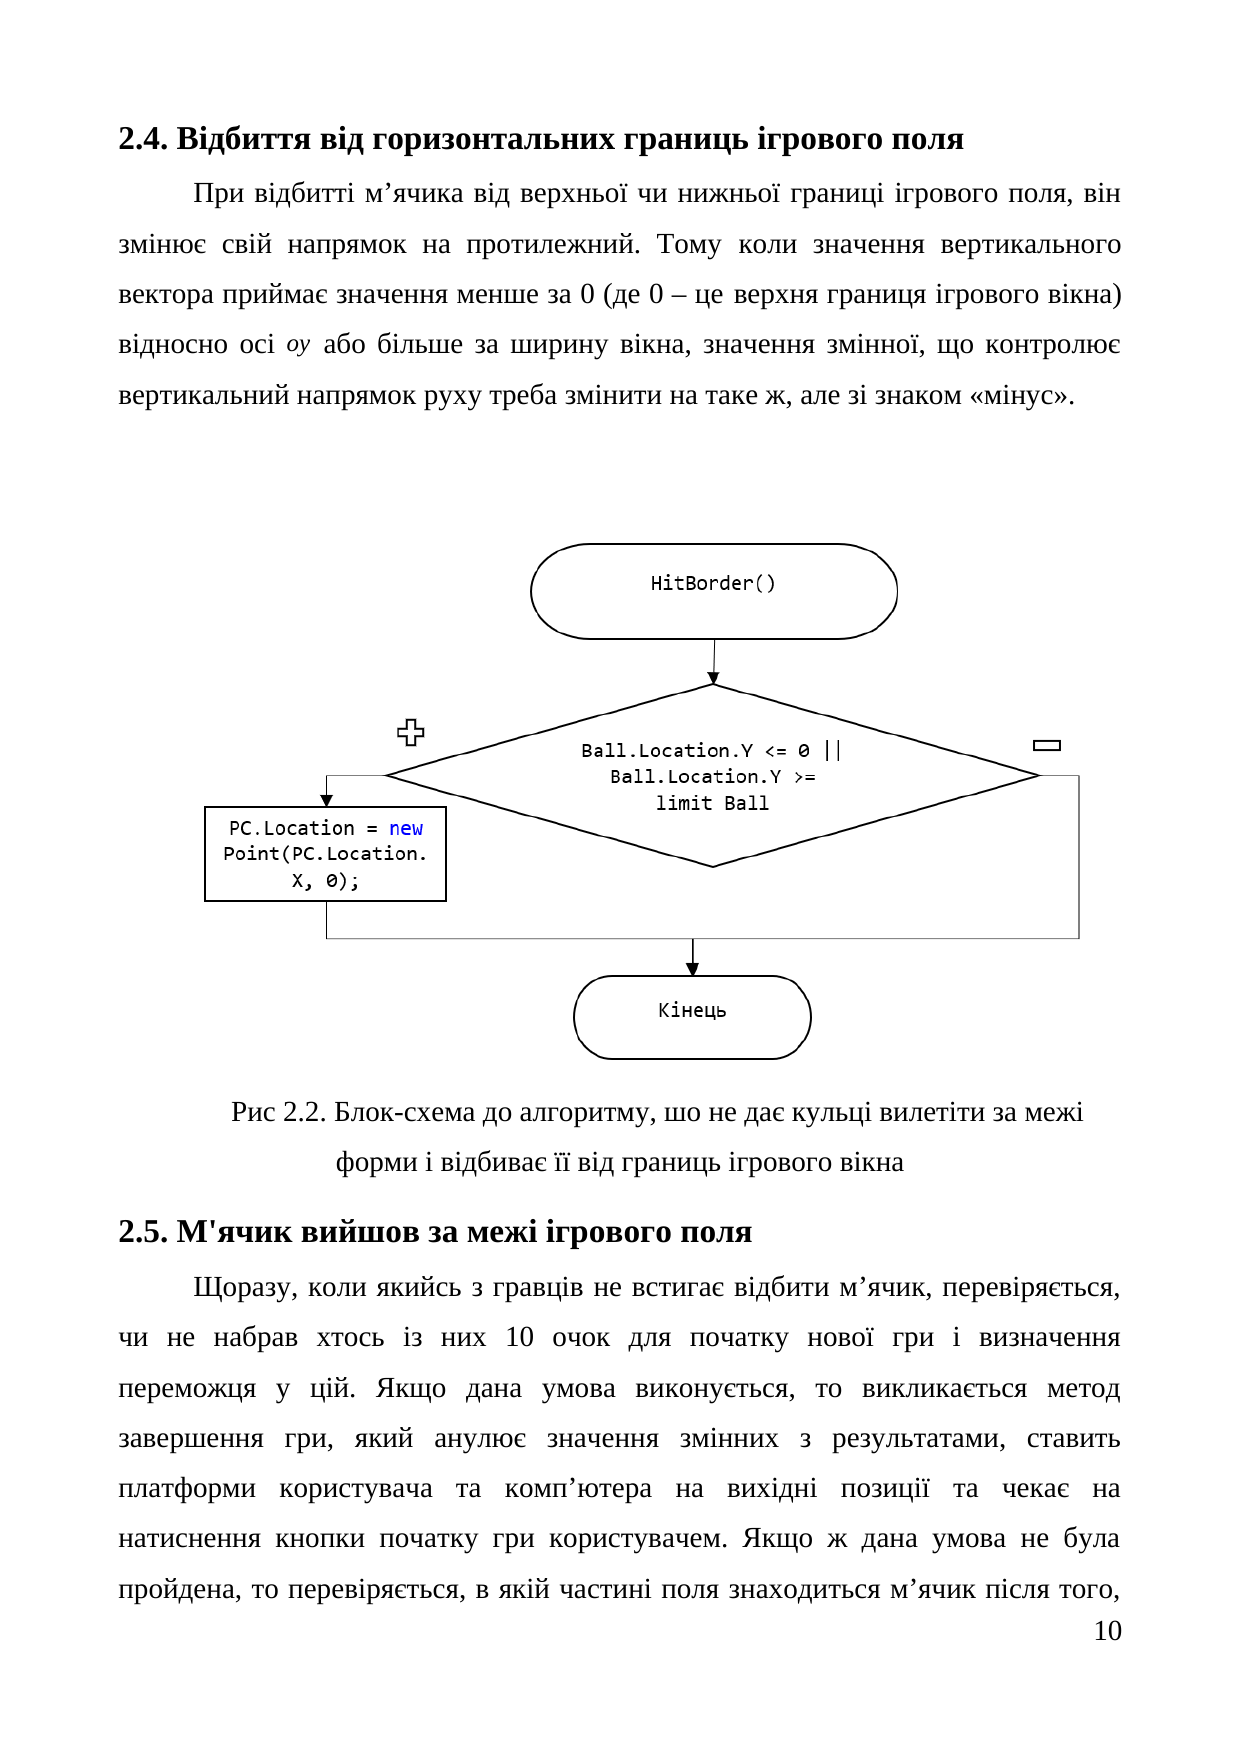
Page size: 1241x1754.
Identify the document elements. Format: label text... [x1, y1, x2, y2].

picture [198, 510, 1118, 1061]
subtitle 2.4. Відбиття від горизонтальних границь ігрового поля [118, 118, 1122, 156]
text Рис 2.2. Блок-схема до алгоритму, шо не дає кульці вилетіти за межі форми і відбиває її від границь ігрового вікна [118, 1094, 1122, 1178]
subtitle 2.5. М'ячик вийшов за межі ігрового поля [118, 1212, 1122, 1250]
